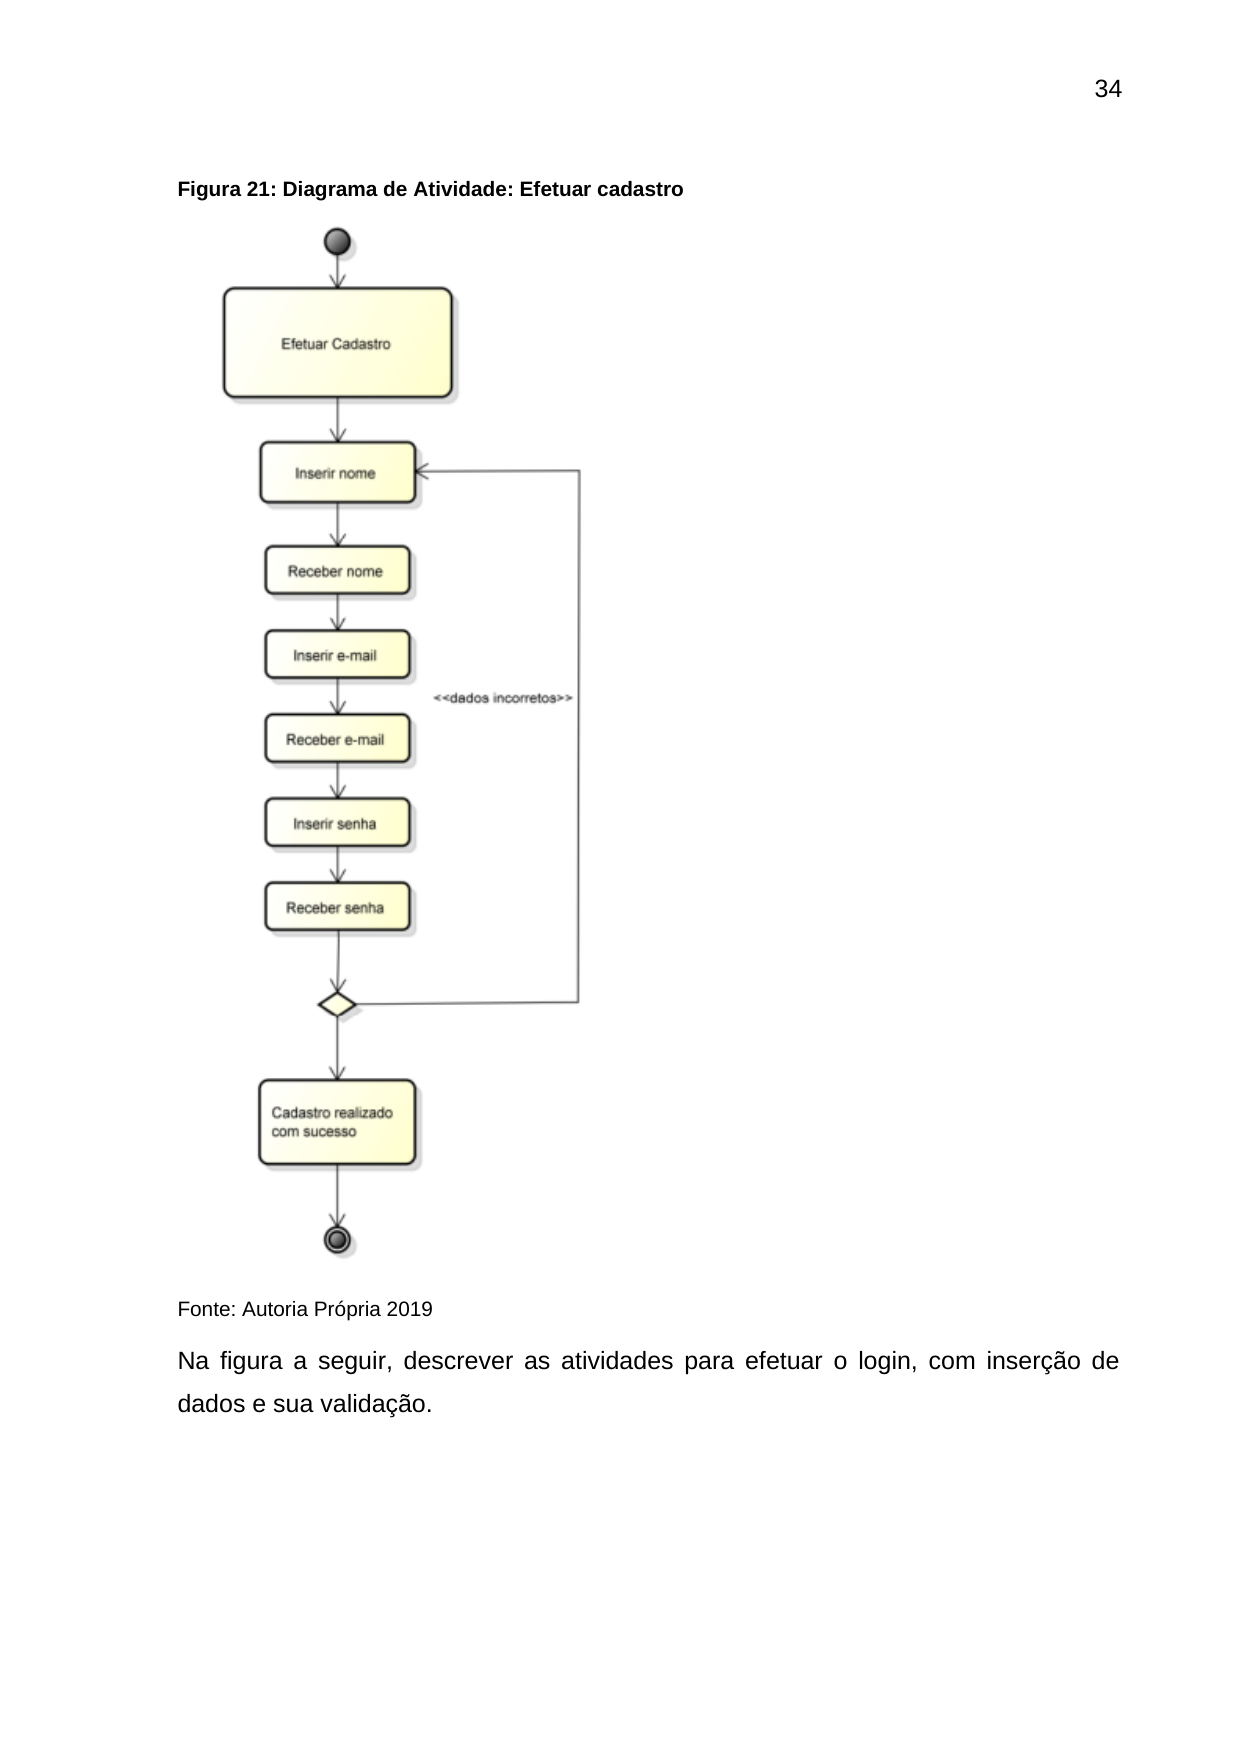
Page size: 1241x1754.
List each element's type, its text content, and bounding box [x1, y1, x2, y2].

text Figura 21: Diagrama de Atividade: Efetuar cadastro [177, 177, 1122, 201]
picture [177, 222, 639, 1271]
text Na figura a seguir, descrever as atividades para efetuar o login, com inserção de dados e sua validação. [177, 1346, 1122, 1418]
text Fonte: Autoria Própria 2019 [177, 1297, 1122, 1321]
